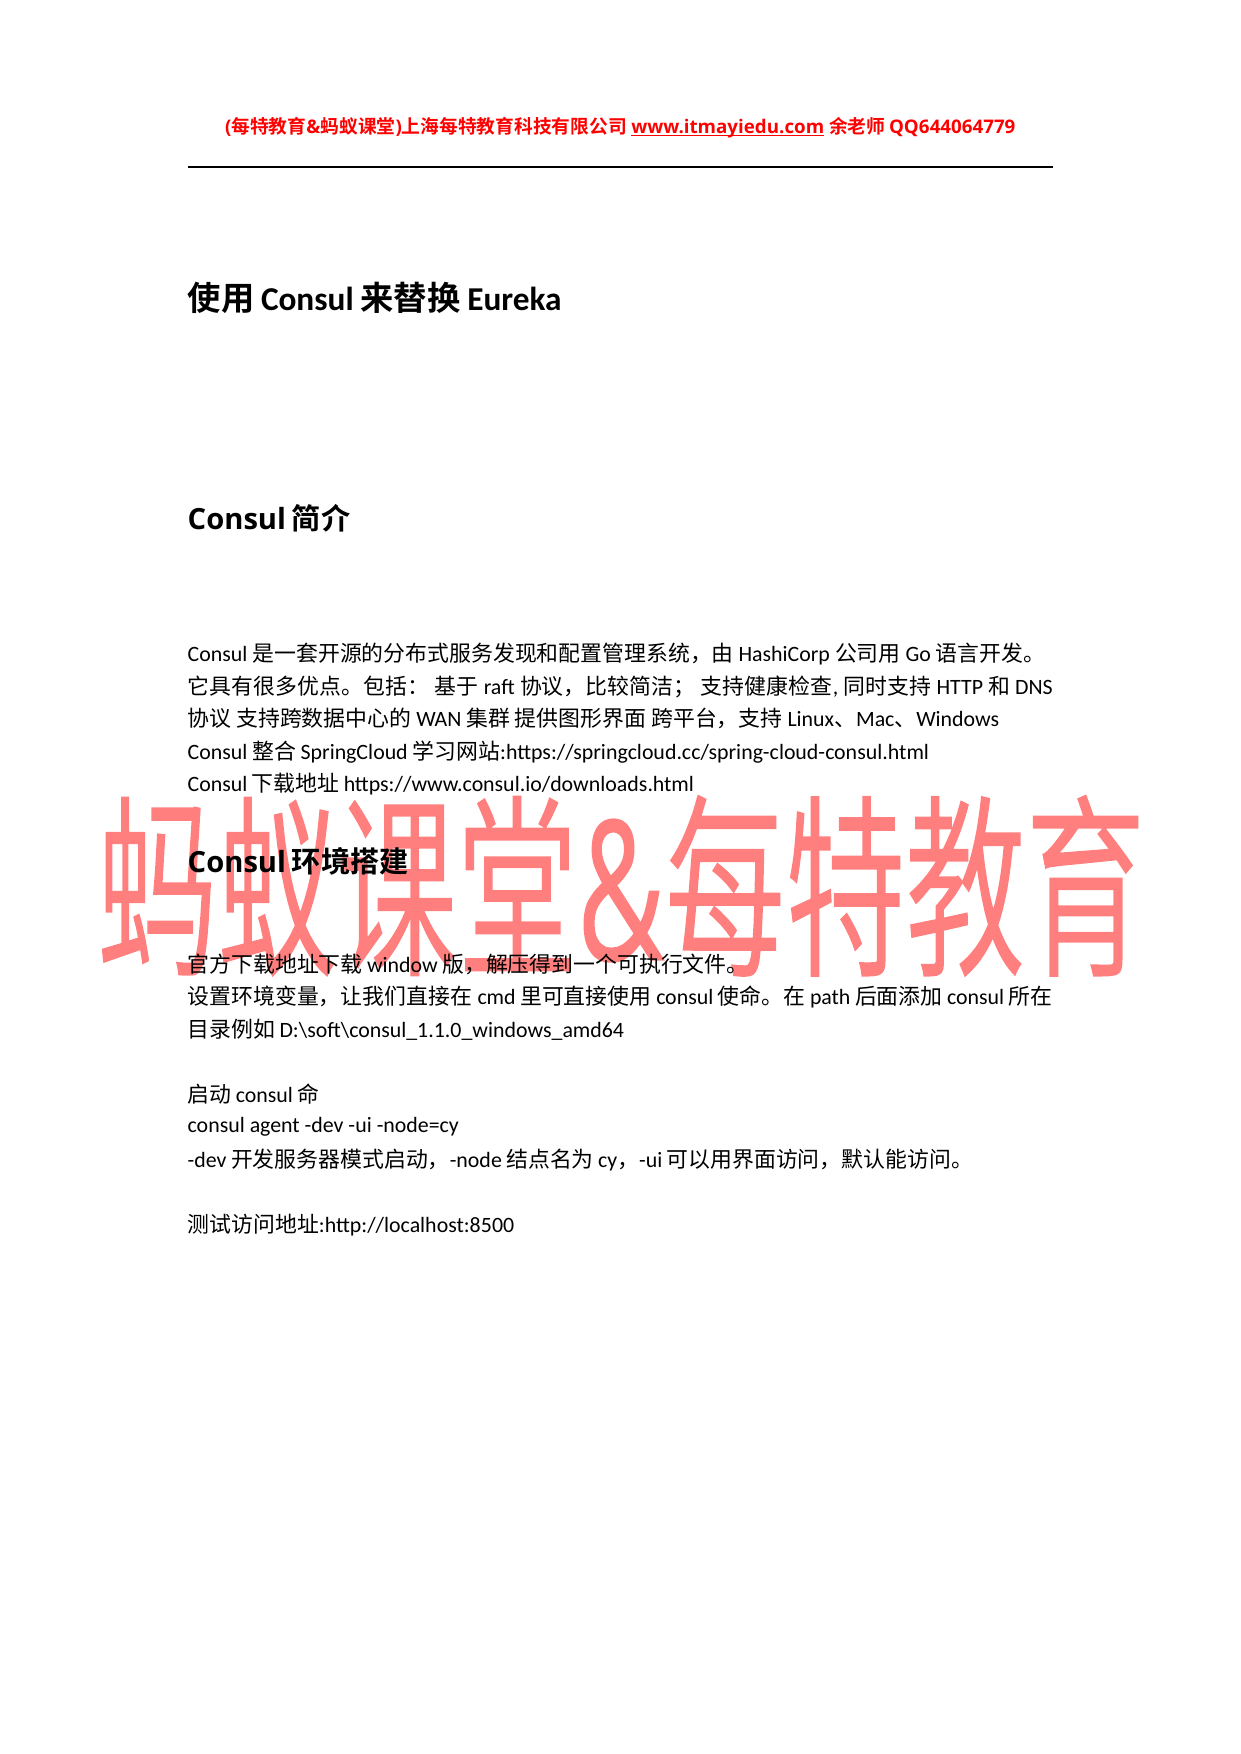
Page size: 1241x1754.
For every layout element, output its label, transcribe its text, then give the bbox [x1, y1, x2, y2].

text consul agent -dev -ui -node=cy [187, 1109, 1053, 1141]
text 它具有很多优点。包括： 基于 raft 协议，比较简洁； 支持健康检查, 同时支持 HTTP 和 DNS 协议 支持跨数据中心的 WAN 集群 提供图形界面 跨平台，支持 Linux、Mac、Windows [187, 668, 1053, 733]
subtitle Consul简介 [187, 484, 1053, 549]
text Consul下载地址https://www.consul.io/downloads.html [187, 766, 1053, 798]
subtitle 使用Consul来替换Eureka [187, 263, 1053, 328]
text -dev开发服务器模式启动，-node结点名为cy，-ui可以用界面访问，默认能访问。 [187, 1141, 1053, 1174]
text 官方下载地址下载window版，解压得到一个可执行文件。 设置环境变量，让我们直接在cmd里可直接使用consul使命。在path后面添加consul所在目录例如D:\soft\consul_1.1.0_windows_amd64 [187, 946, 1053, 1044]
text 测试访问地址:http://localhost:8500 [187, 1206, 1053, 1239]
text 启动consul命 [187, 1076, 1053, 1109]
text Consul 是一套开源的分布式服务发现和配置管理系统，由 HashiCorp 公司用 Go 语言开发。 [187, 636, 1053, 668]
text Consul 整合SpringCloud 学习网站:https://springcloud.cc/spring-cloud-consul.html [187, 733, 1053, 766]
subtitle Consul环境搭建 [187, 827, 1053, 892]
